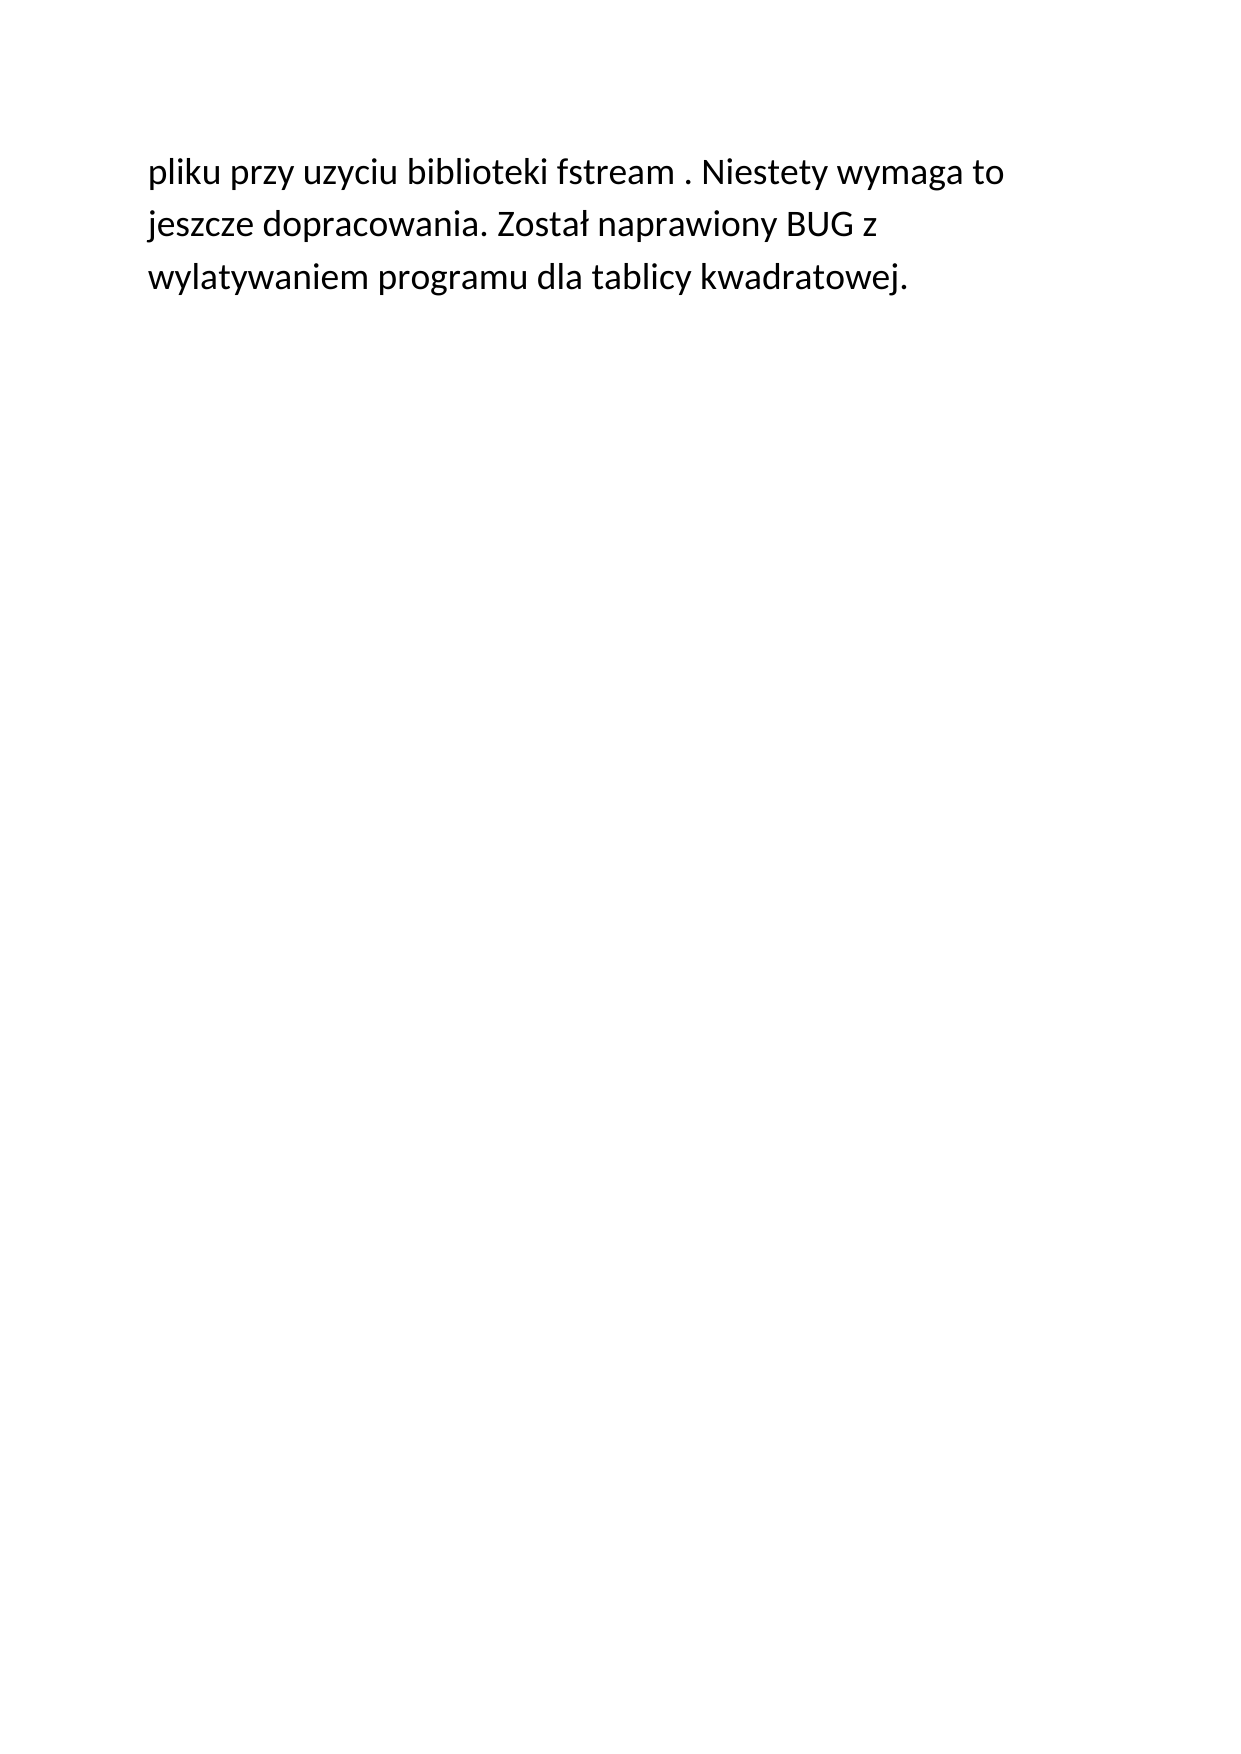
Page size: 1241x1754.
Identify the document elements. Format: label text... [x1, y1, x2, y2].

text pliku przy uzyciu biblioteki fstream . Niestety wymaga to jeszcze dopracowania. Został naprawiony BUG z wylatywaniem programu dla tablicy kwadratowej. [148, 148, 1093, 299]
